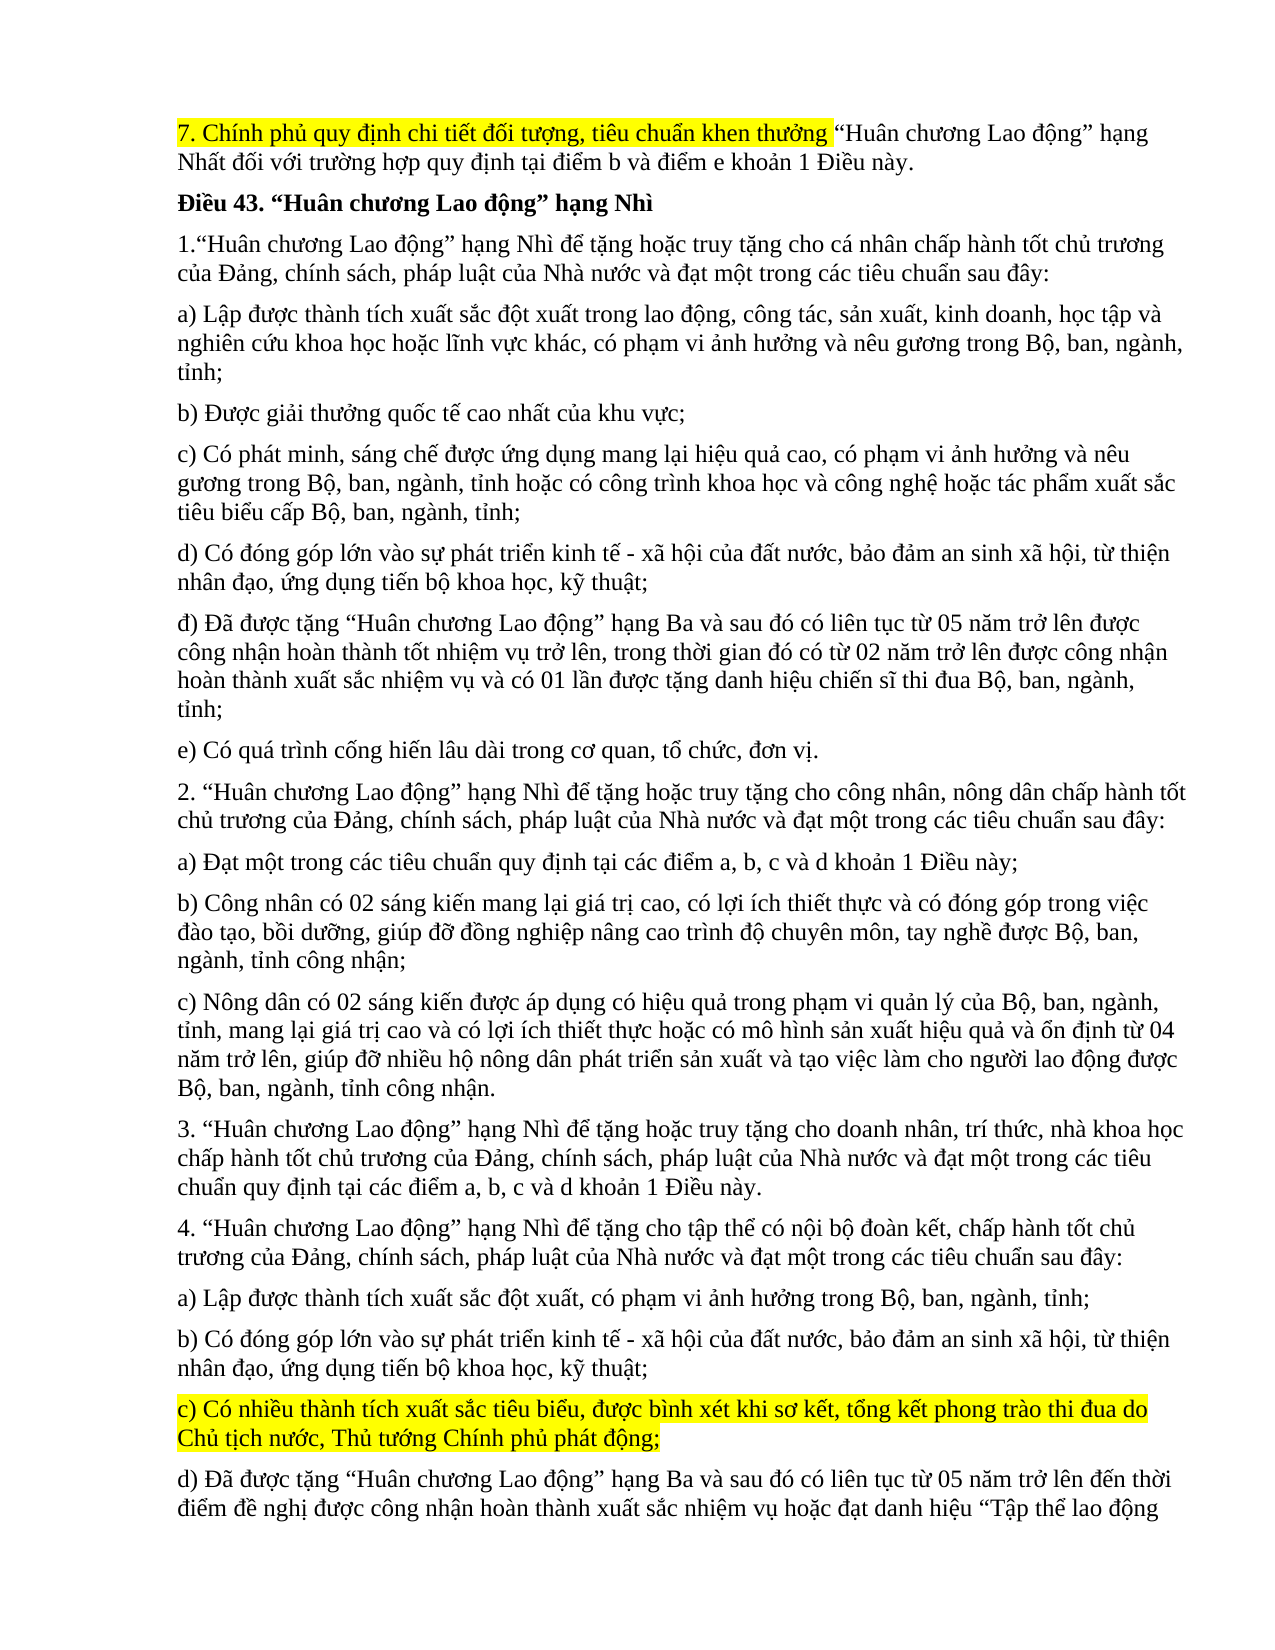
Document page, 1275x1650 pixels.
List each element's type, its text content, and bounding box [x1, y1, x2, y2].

text đ) Đã được tặng “Huân chương Lao động” hạng Ba và sau đó có liên tục từ 05 năm trở lên được công nhận hoàn thành tốt nhiệm vụ trở lên, trong thời gian đó có từ 02 năm trở lên được công nhận hoàn thành xuất sắc nhiệm vụ và có 01 lần được tặng danh hiệu chiến sĩ thi đua Bộ, ban, ngành, tỉnh; [177, 608, 1186, 723]
text 2. “Huân chương Lao động” hạng Nhì để tặng hoặc truy tặng cho công nhân, nông dân chấp hành tốt chủ trương của Đảng, chính sách, pháp luật của Nhà nước và đạt một trong các tiêu chuẩn sau đây: [177, 777, 1186, 834]
text a) Đạt một trong các tiêu chuẩn quy định tại các điểm a, b, c và d khoản 1 Điều này; [177, 847, 1186, 876]
text c) Có nhiều thành tích xuất sắc tiêu biểu, được bình xét khi sơ kết, tổng kết phong trào thi đua do Chủ tịch nước, Thủ tướng Chính phủ phát động; [660, 1394, 1186, 1452]
text Điều 43. “Huân chương Lao động” hạng Nhì [177, 188, 1186, 217]
text b) Được giải thưởng quốc tế cao nhất của khu vực; [177, 398, 1186, 427]
text 7. Chính phủ quy định chi tiết đối tượng, tiêu chuẩn khen thưởng “Huân chương Lao động” hạng Nhất đối với trường hợp quy định tại điểm b và điểm e khoản 1 Điều này. [177, 118, 1186, 176]
text 1.“Huân chương Lao động” hạng Nhì để tặng hoặc truy tặng cho cá nhân chấp hành tốt chủ trương của Đảng, chính sách, pháp luật của Nhà nước và đạt một trong các tiêu chuẩn sau đây: [177, 229, 1186, 287]
text b) Công nhân có 02 sáng kiến mang lại giá trị cao, có lợi ích thiết thực và có đóng góp trong việc đào tạo, bồi dưỡng, giúp đỡ đồng nghiệp nâng cao trình độ chuyên môn, tay nghề được Bộ, ban, ngành, tỉnh công nhận; [177, 888, 1186, 974]
text d) Có đóng góp lớn vào sự phát triển kinh tế - xã hội của đất nước, bảo đảm an sinh xã hội, từ thiện nhân đạo, ứng dụng tiến bộ khoa học, kỹ thuật; [177, 538, 1186, 596]
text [177, 1464, 1186, 1522]
text c) Có phát minh, sáng chế được ứng dụng mang lại hiệu quả cao, có phạm vi ảnh hưởng và nêu gương trong Bộ, ban, ngành, tỉnh hoặc có công trình khoa học và công nghệ hoặc tác phẩm xuất sắc tiêu biểu cấp Bộ, ban, ngành, tỉnh; [177, 439, 1186, 526]
text e) Có quá trình cống hiến lâu dài trong cơ quan, tổ chức, đơn vị. [177, 736, 1186, 764]
text a) Lập được thành tích xuất sắc đột xuất, có phạm vi ảnh hưởng trong Bộ, ban, ngành, tỉnh; [177, 1283, 1186, 1312]
text c) Nông dân có 02 sáng kiến được áp dụng có hiệu quả trong phạm vi quản lý của Bộ, ban, ngành, tỉnh, mang lại giá trị cao và có lợi ích thiết thực hoặc có mô hình sản xuất hiệu quả và ổn định từ 04 năm trở lên, giúp đỡ nhiều hộ nông dân phát triển sản xuất và tạo việc làm cho người lao động được Bộ, ban, ngành, tỉnh công nhận. [177, 987, 1186, 1102]
text a) Lập được thành tích xuất sắc đột xuất trong lao động, công tác, sản xuất, kinh doanh, học tập và nghiên cứu khoa học hoặc lĩnh vực khác, có phạm vi ảnh hưởng và nêu gương trong Bộ, ban, ngành, tỉnh; [177, 299, 1186, 386]
text b) Có đóng góp lớn vào sự phát triển kinh tế - xã hội của đất nước, bảo đảm an sinh xã hội, từ thiện nhân đạo, ứng dụng tiến bộ khoa học, kỹ thuật; [177, 1324, 1186, 1382]
text 4. “Huân chương Lao động” hạng Nhì để tặng cho tập thể có nội bộ đoàn kết, chấp hành tốt chủ trương của Đảng, chính sách, pháp luật của Nhà nước và đạt một trong các tiêu chuẩn sau đây: [177, 1213, 1186, 1271]
text 3. “Huân chương Lao động” hạng Nhì để tặng hoặc truy tặng cho doanh nhân, trí thức, nhà khoa học chấp hành tốt chủ trương của Đảng, chính sách, pháp luật của Nhà nước và đạt một trong các tiêu chuẩn quy định tại các điểm a, b, c và d khoản 1 Điều này. [177, 1114, 1186, 1201]
